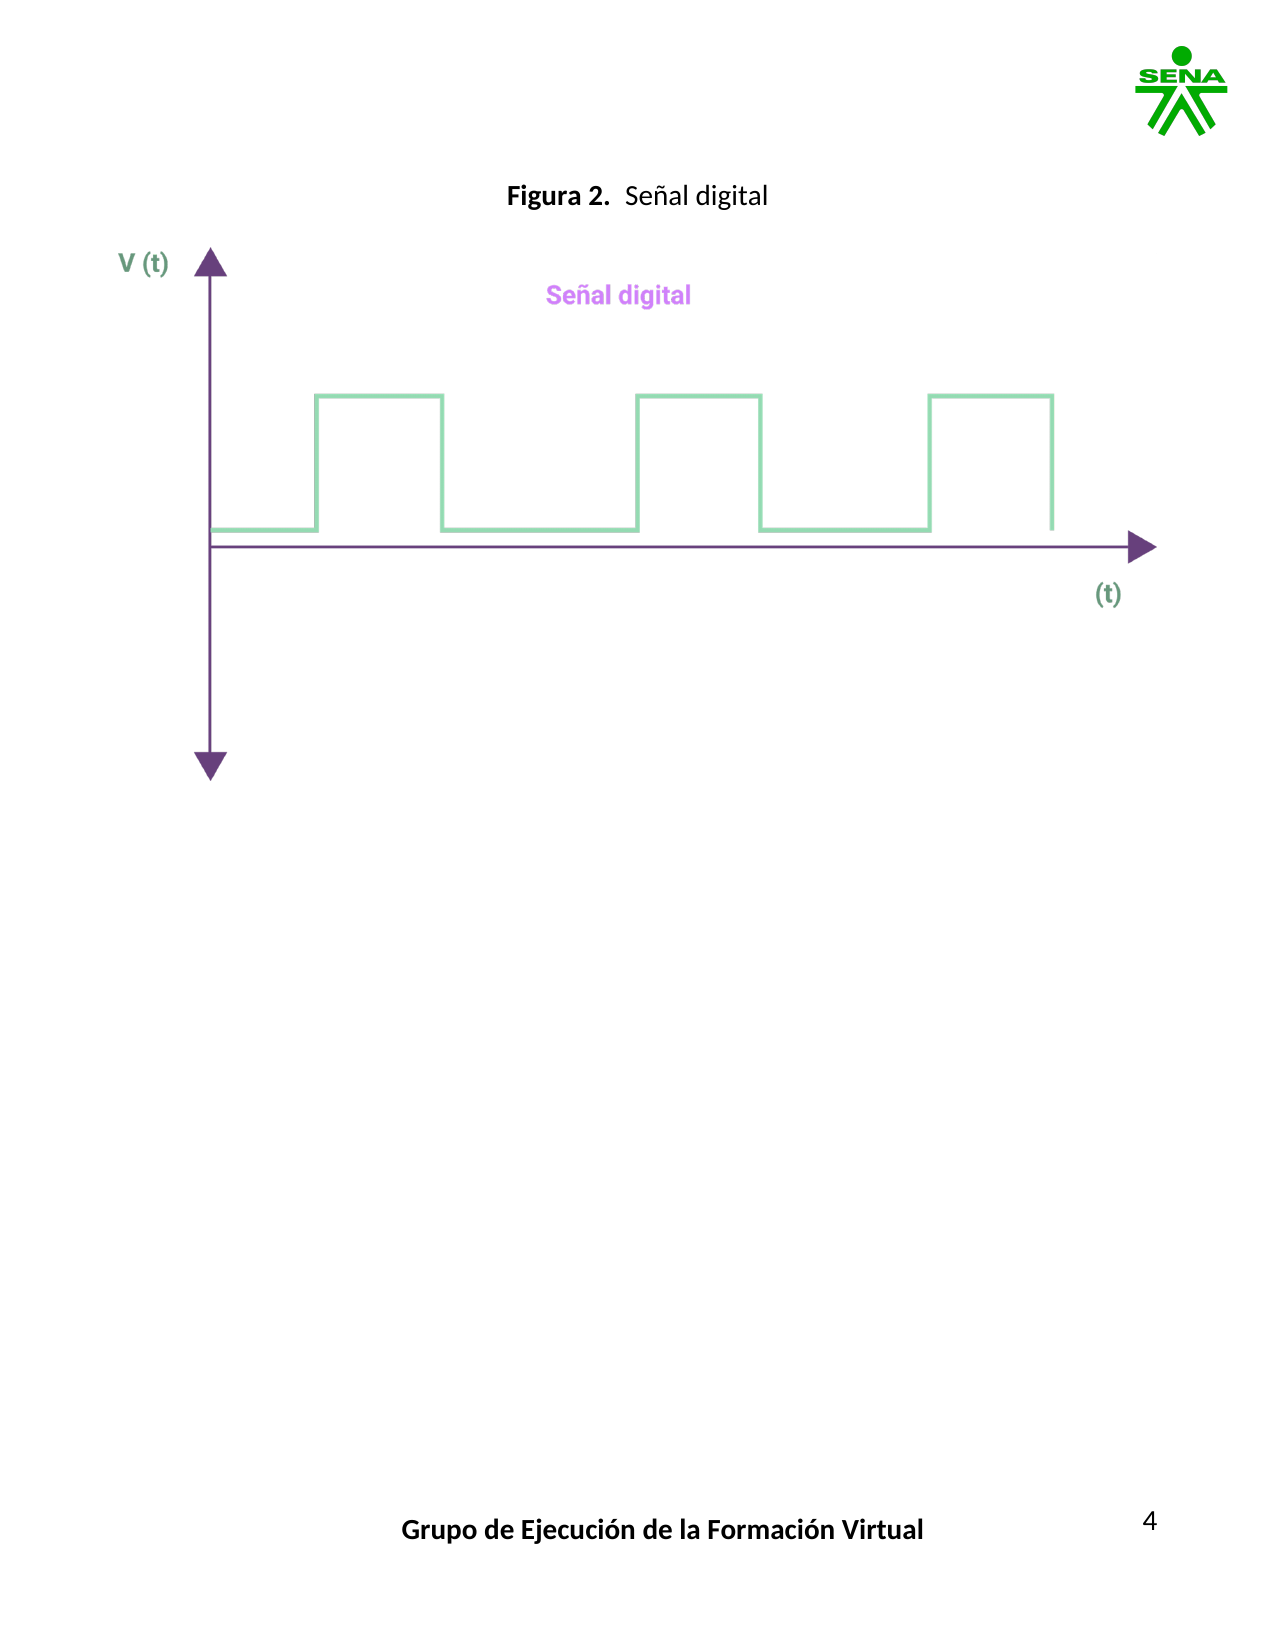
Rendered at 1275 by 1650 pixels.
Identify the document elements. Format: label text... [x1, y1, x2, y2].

picture [118, 247, 1157, 781]
text Señal digital [118, 177, 1157, 213]
picture [1135, 46, 1228, 136]
